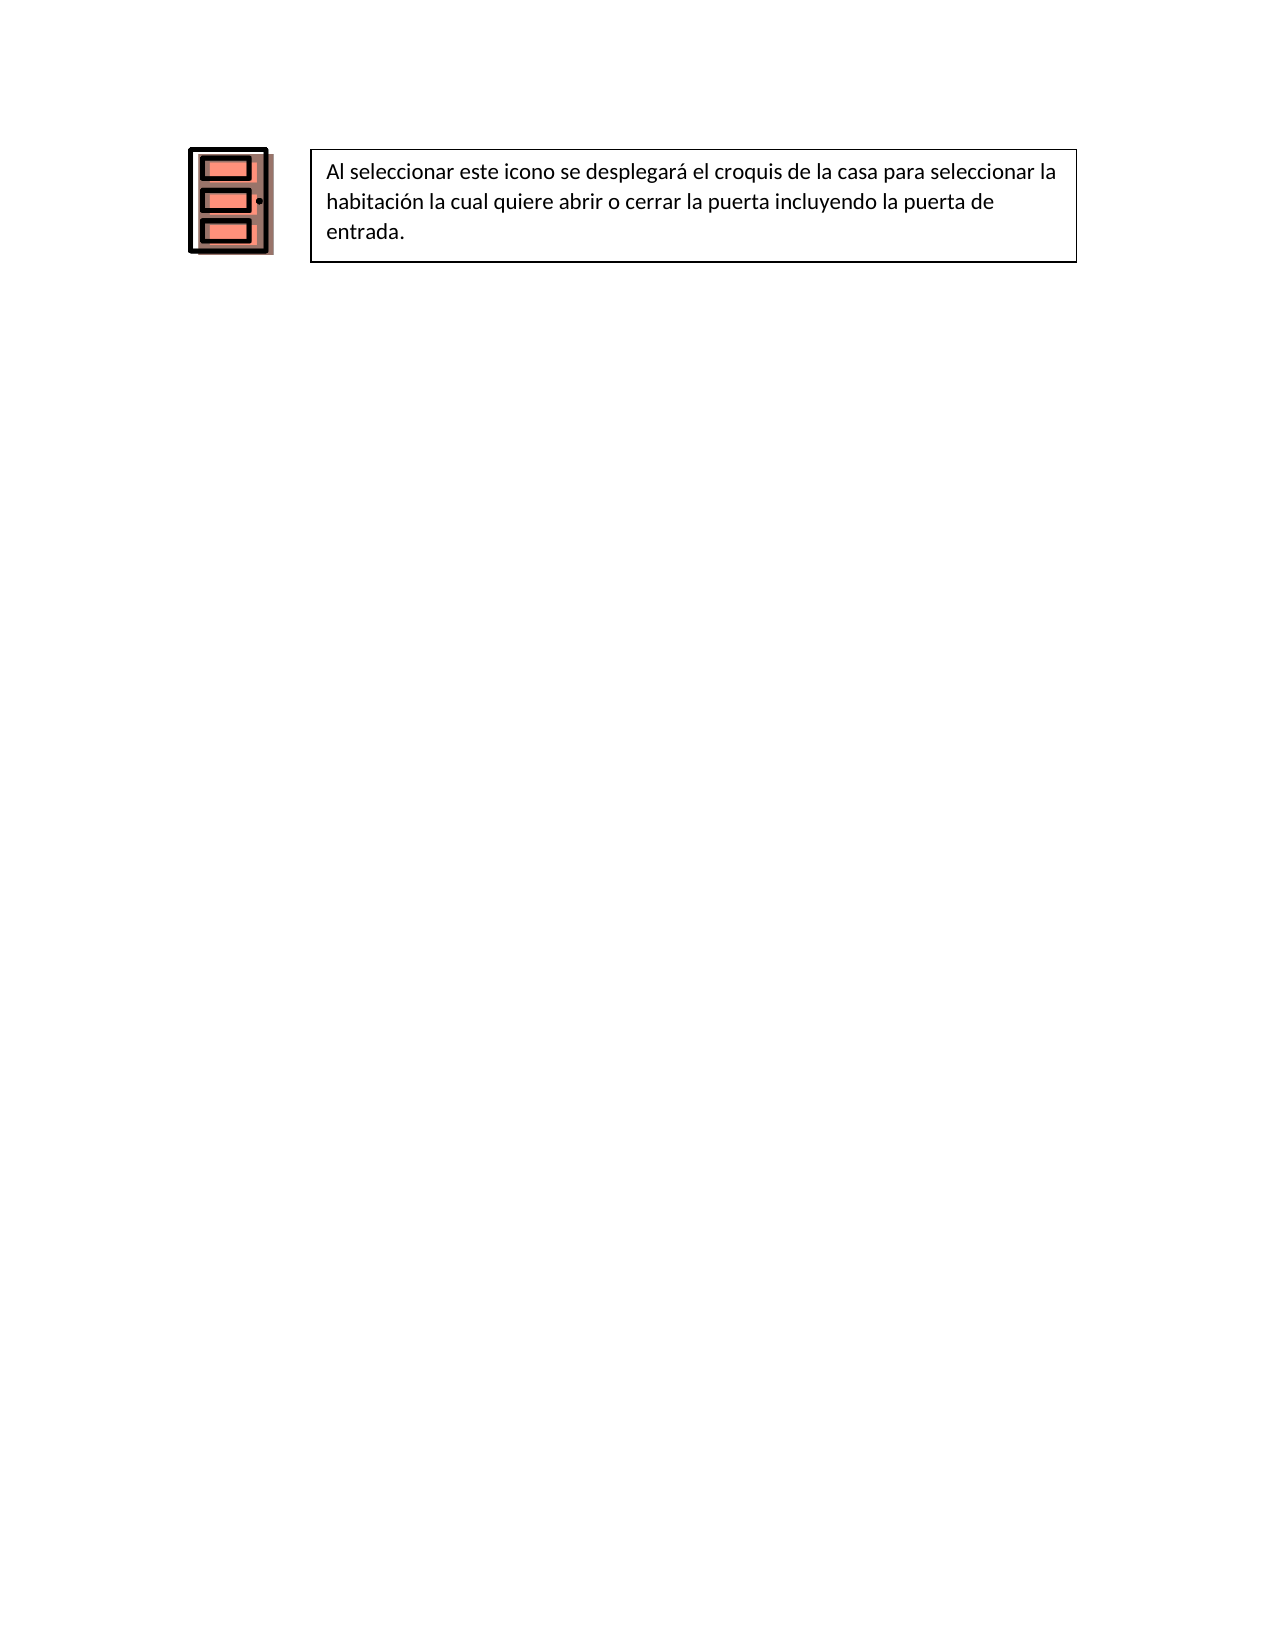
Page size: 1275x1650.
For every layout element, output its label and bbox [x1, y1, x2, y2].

picture [177, 147, 284, 255]
